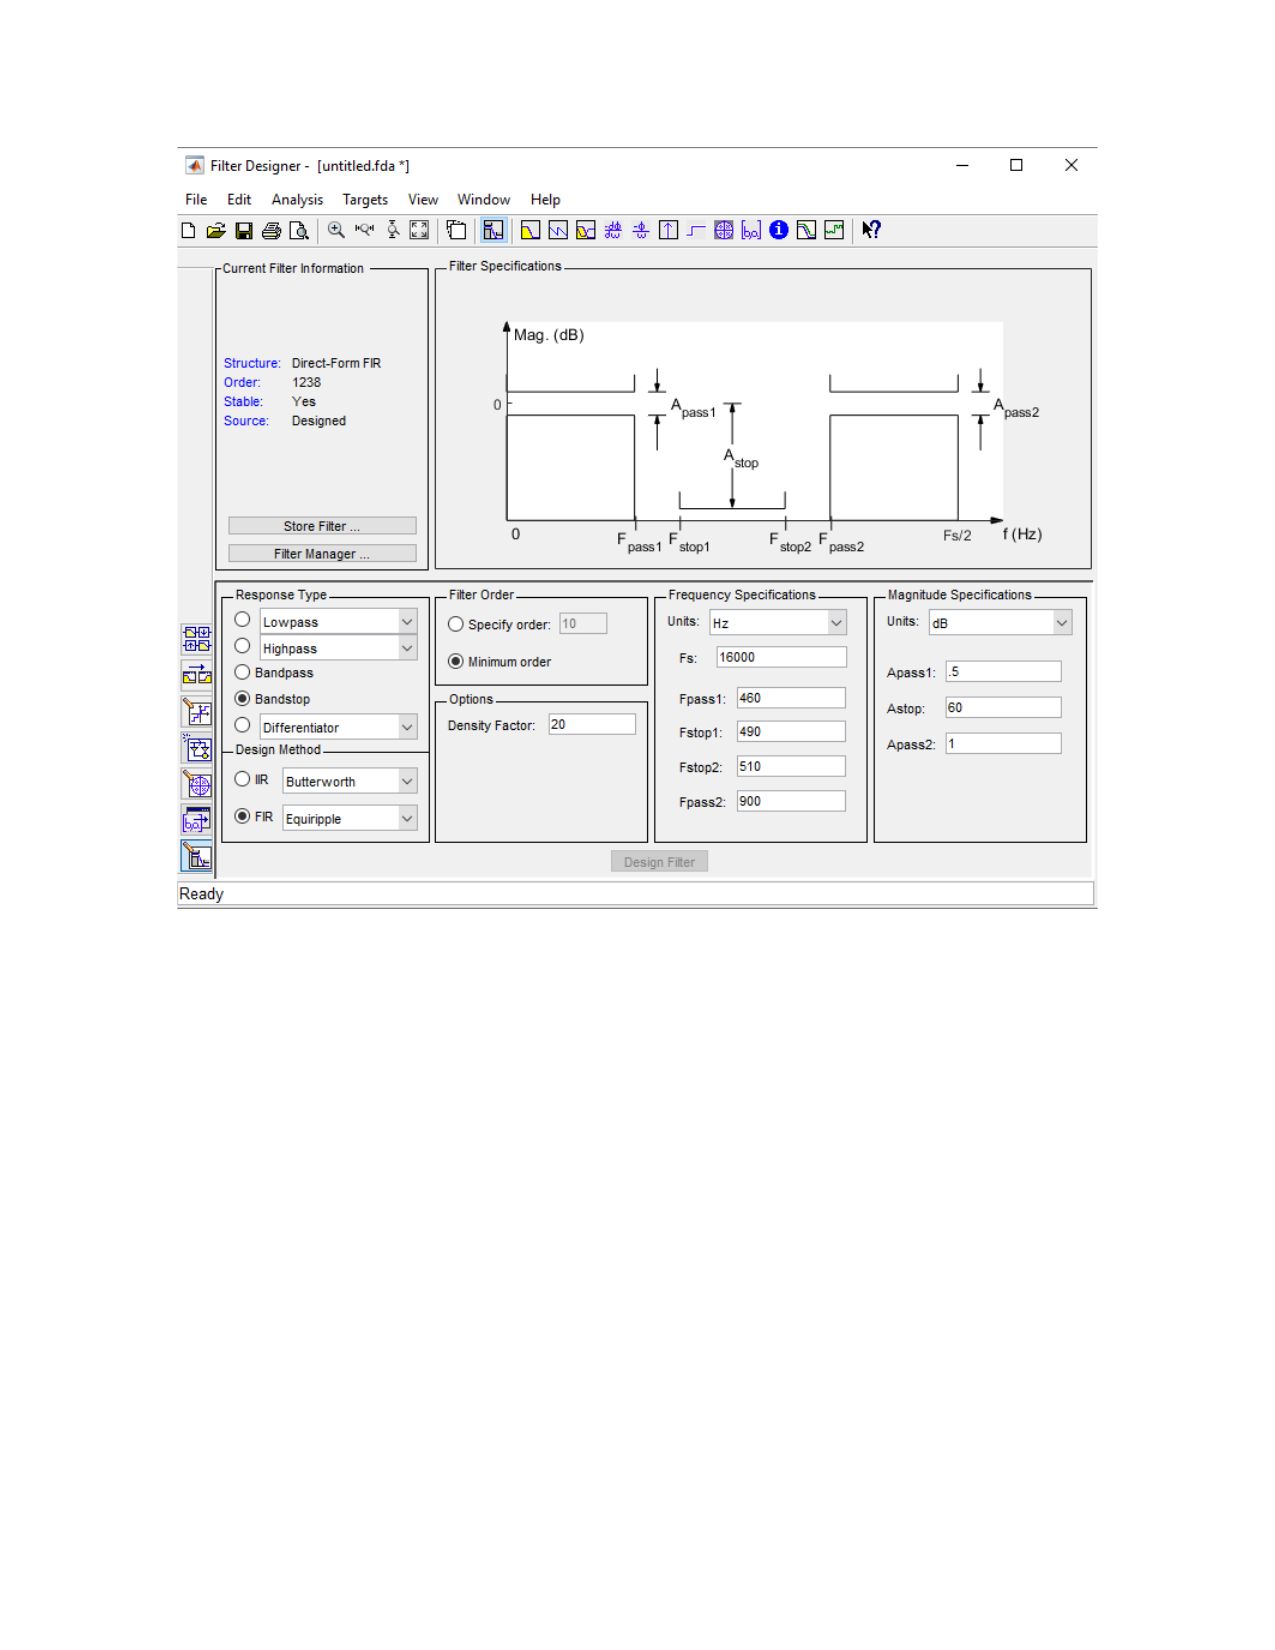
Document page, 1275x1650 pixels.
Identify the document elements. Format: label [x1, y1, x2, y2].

picture [177, 147, 1098, 909]
